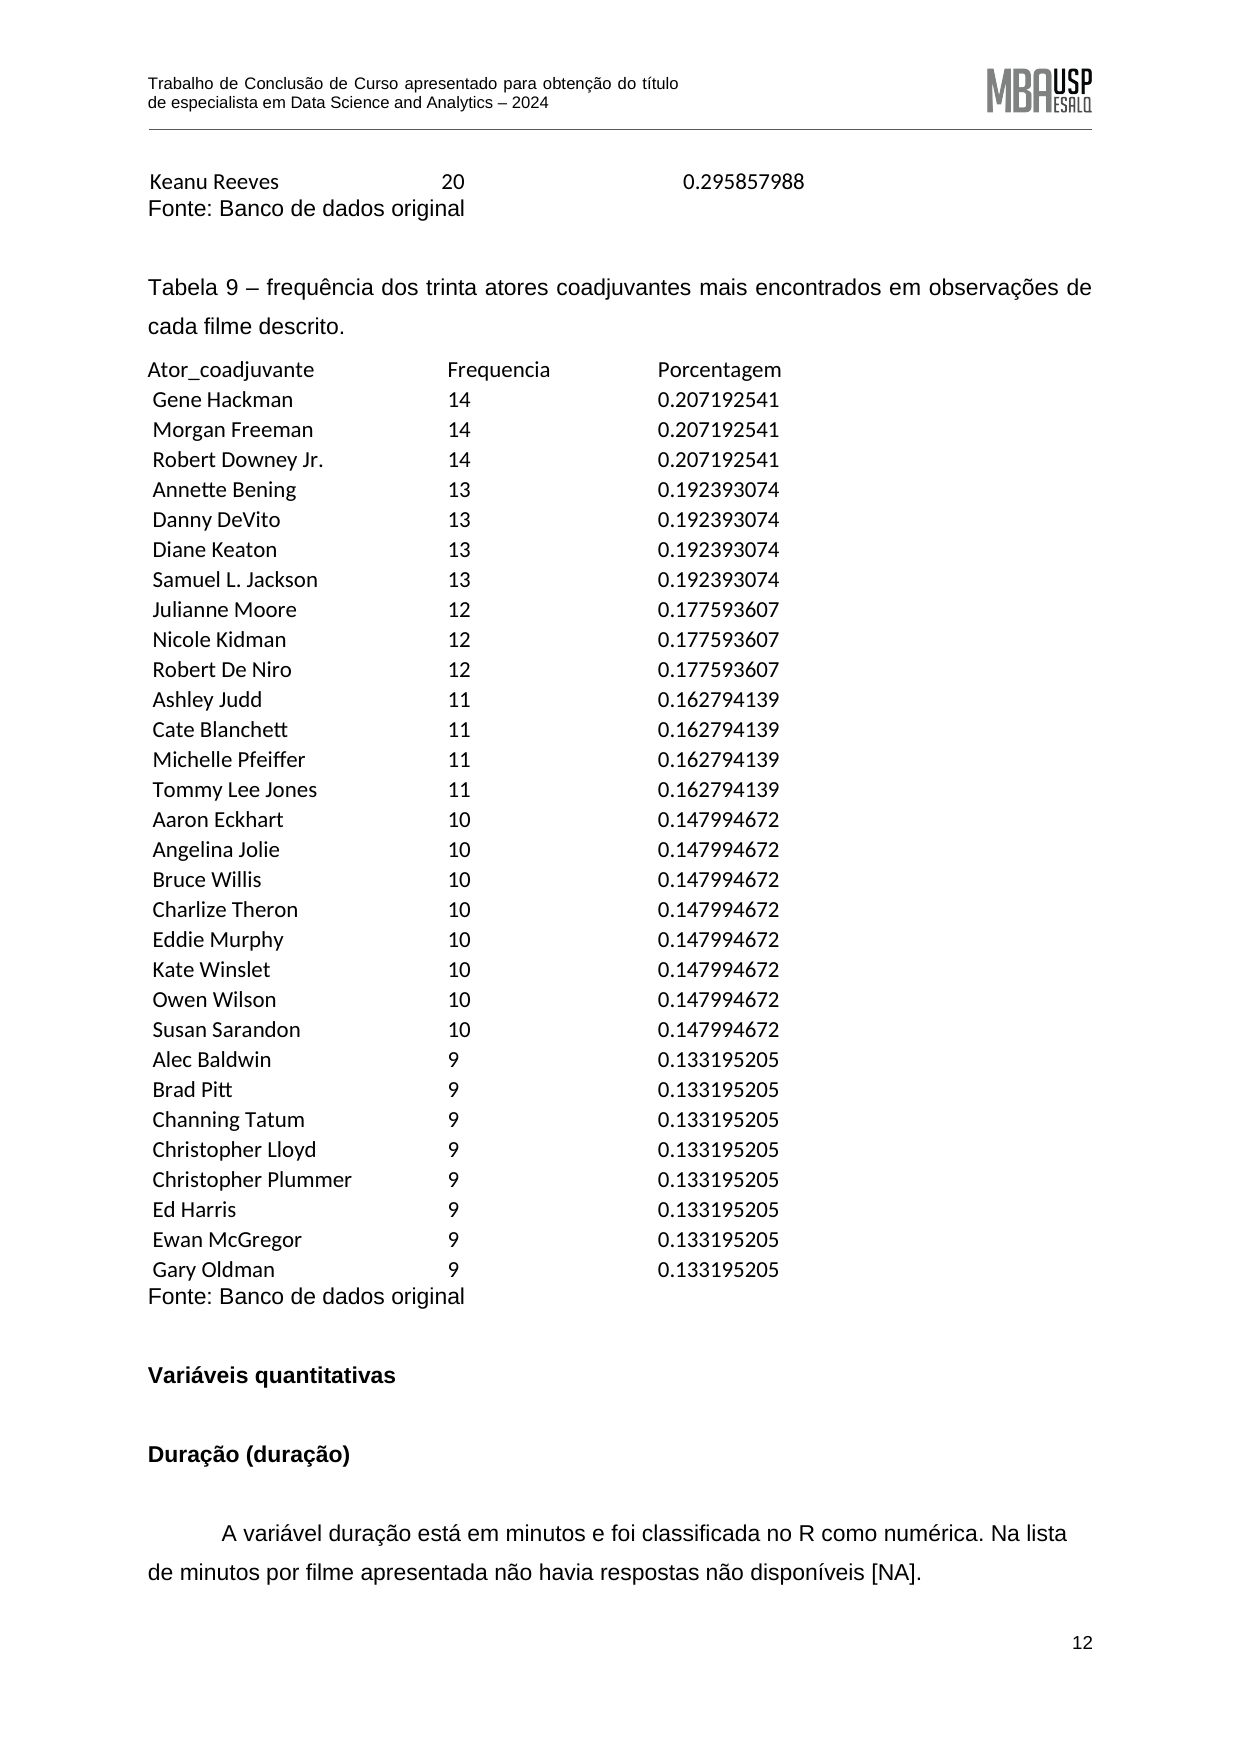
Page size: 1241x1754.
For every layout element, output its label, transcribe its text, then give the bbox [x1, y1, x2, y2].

text Tabela 9 – frequência dos trinta atores coadjuvantes mais encontrados em observações de cada filme descrito. [148, 274, 1092, 340]
text Variáveis quantitativas [148, 1362, 1092, 1388]
table_cell Kate Winslet [138, 953, 438, 983]
table_cell 0.133195205 [649, 1193, 836, 1223]
table_cell Alec Baldwin [138, 1043, 438, 1073]
table_cell 0.133195205 [649, 1163, 836, 1193]
table_cell 0.207192541 [649, 413, 836, 443]
table_cell Gene Hackman [138, 383, 438, 413]
table_cell 0.133195205 [649, 1073, 836, 1103]
table_cell 12 [438, 653, 649, 683]
table_header Frequencia [438, 353, 649, 383]
table_cell Samuel L. Jackson [138, 563, 438, 593]
table_cell 9 [438, 1163, 649, 1193]
table_cell 0.162794139 [649, 683, 836, 713]
table_cell Michelle Pfeiffer [138, 743, 438, 773]
table_cell Eddie Murphy [138, 923, 438, 953]
table_cell Morgan Freeman [138, 413, 438, 443]
table_cell 0.177593607 [649, 653, 836, 683]
table_cell 9 [438, 1043, 649, 1073]
table_cell 10 [438, 833, 649, 863]
table_cell 0.192393074 [649, 563, 836, 593]
table_cell 9 [438, 1253, 649, 1283]
list Fonte: Banco de dados original [148, 1283, 1092, 1309]
table_cell Susan Sarandon [138, 1013, 438, 1043]
table_cell 0.177593607 [649, 623, 836, 653]
table_cell Robert Downey Jr. [138, 443, 438, 473]
table_cell 10 [438, 863, 649, 893]
table_cell 12 [438, 593, 649, 623]
table_cell 0.177593607 [649, 593, 836, 623]
table_cell Cate Blanchett [138, 713, 438, 743]
table_cell 9 [438, 1223, 649, 1253]
table_cell 0.133195205 [649, 1223, 836, 1253]
table_cell 0.162794139 [649, 713, 836, 743]
table_cell 13 [438, 473, 649, 503]
table_cell 9 [438, 1103, 649, 1133]
table_cell 11 [438, 773, 649, 803]
table_cell 0.192393074 [649, 533, 836, 563]
table_cell 0.162794139 [649, 773, 836, 803]
table_cell 11 [438, 683, 649, 713]
table_cell Julianne Moore [138, 593, 438, 623]
table_cell 0.133195205 [649, 1043, 836, 1073]
table_cell Tommy Lee Jones [138, 773, 438, 803]
table_cell Ewan McGregor [138, 1223, 438, 1253]
list Fonte: Banco de dados original [148, 195, 1092, 221]
table_cell 0.192393074 [649, 503, 836, 533]
table_cell 13 [438, 563, 649, 593]
table_cell 13 [438, 503, 649, 533]
table_cell Brad Pitt [138, 1073, 438, 1103]
table_cell Gary Oldman [138, 1253, 438, 1283]
table_cell Christopher Lloyd [138, 1133, 438, 1163]
table_header Porcentagem [649, 353, 836, 383]
table_cell 14 [438, 443, 649, 473]
table_cell Keanu Reeves [138, 165, 430, 195]
table_cell 0.192393074 [649, 473, 836, 503]
table_header Ator_coadjuvante [138, 353, 438, 383]
table_cell 10 [438, 893, 649, 923]
table_cell Danny DeVito [138, 503, 438, 533]
table_cell 0.133195205 [649, 1103, 836, 1133]
table_cell 0.133195205 [649, 1253, 836, 1283]
table_cell 0.207192541 [649, 443, 836, 473]
table_cell Charlize Theron [138, 893, 438, 923]
table_cell Aaron Eckhart [138, 803, 438, 833]
table_cell 0.147994672 [649, 983, 836, 1013]
table_cell 13 [438, 533, 649, 563]
table_cell 9 [438, 1133, 649, 1163]
table_cell 10 [438, 983, 649, 1013]
picture [984, 67, 1095, 114]
table_cell 0.147994672 [649, 833, 836, 863]
table_cell 0.147994672 [649, 863, 836, 893]
table_cell 10 [438, 803, 649, 833]
table_cell Diane Keaton [138, 533, 438, 563]
table_cell 0.162794139 [649, 743, 836, 773]
table_cell Ed Harris [138, 1193, 438, 1223]
table_cell Angelina Jolie [138, 833, 438, 863]
table_cell 10 [438, 923, 649, 953]
table_cell Annette Bening [138, 473, 438, 503]
table_cell 0.147994672 [649, 893, 836, 923]
table_cell 20 [430, 165, 672, 195]
table_cell 0.147994672 [649, 953, 836, 983]
list A variável duração está em minutos e foi classificada no R como numérica. Na lista de minutos por filme apresentada não havia respostas não disponíveis [NA]. [148, 1520, 1092, 1586]
table_cell 11 [438, 743, 649, 773]
table_cell 0.295857988 [672, 165, 913, 195]
table_cell 9 [438, 1073, 649, 1103]
table_cell 10 [438, 1013, 649, 1043]
table_cell 9 [438, 1193, 649, 1223]
table_cell 0.147994672 [649, 1013, 836, 1043]
table_cell Nicole Kidman [138, 623, 438, 653]
table_cell 0.147994672 [649, 803, 836, 833]
table_cell Robert De Niro [138, 653, 438, 683]
table_cell 10 [438, 953, 649, 983]
table_cell 14 [438, 413, 649, 443]
table_cell 11 [438, 713, 649, 743]
table_cell 0.147994672 [649, 923, 836, 953]
list Duração (duração) [148, 1441, 1092, 1467]
table_cell 14 [438, 383, 649, 413]
table_cell Ashley Judd [138, 683, 438, 713]
table_cell Channing Tatum [138, 1103, 438, 1133]
table_cell 0.207192541 [649, 383, 836, 413]
table_cell Christopher Plummer [138, 1163, 438, 1193]
table_cell Owen Wilson [138, 983, 438, 1013]
table_cell Bruce Willis [138, 863, 438, 893]
table_cell 0.133195205 [649, 1133, 836, 1163]
table_cell 12 [438, 623, 649, 653]
